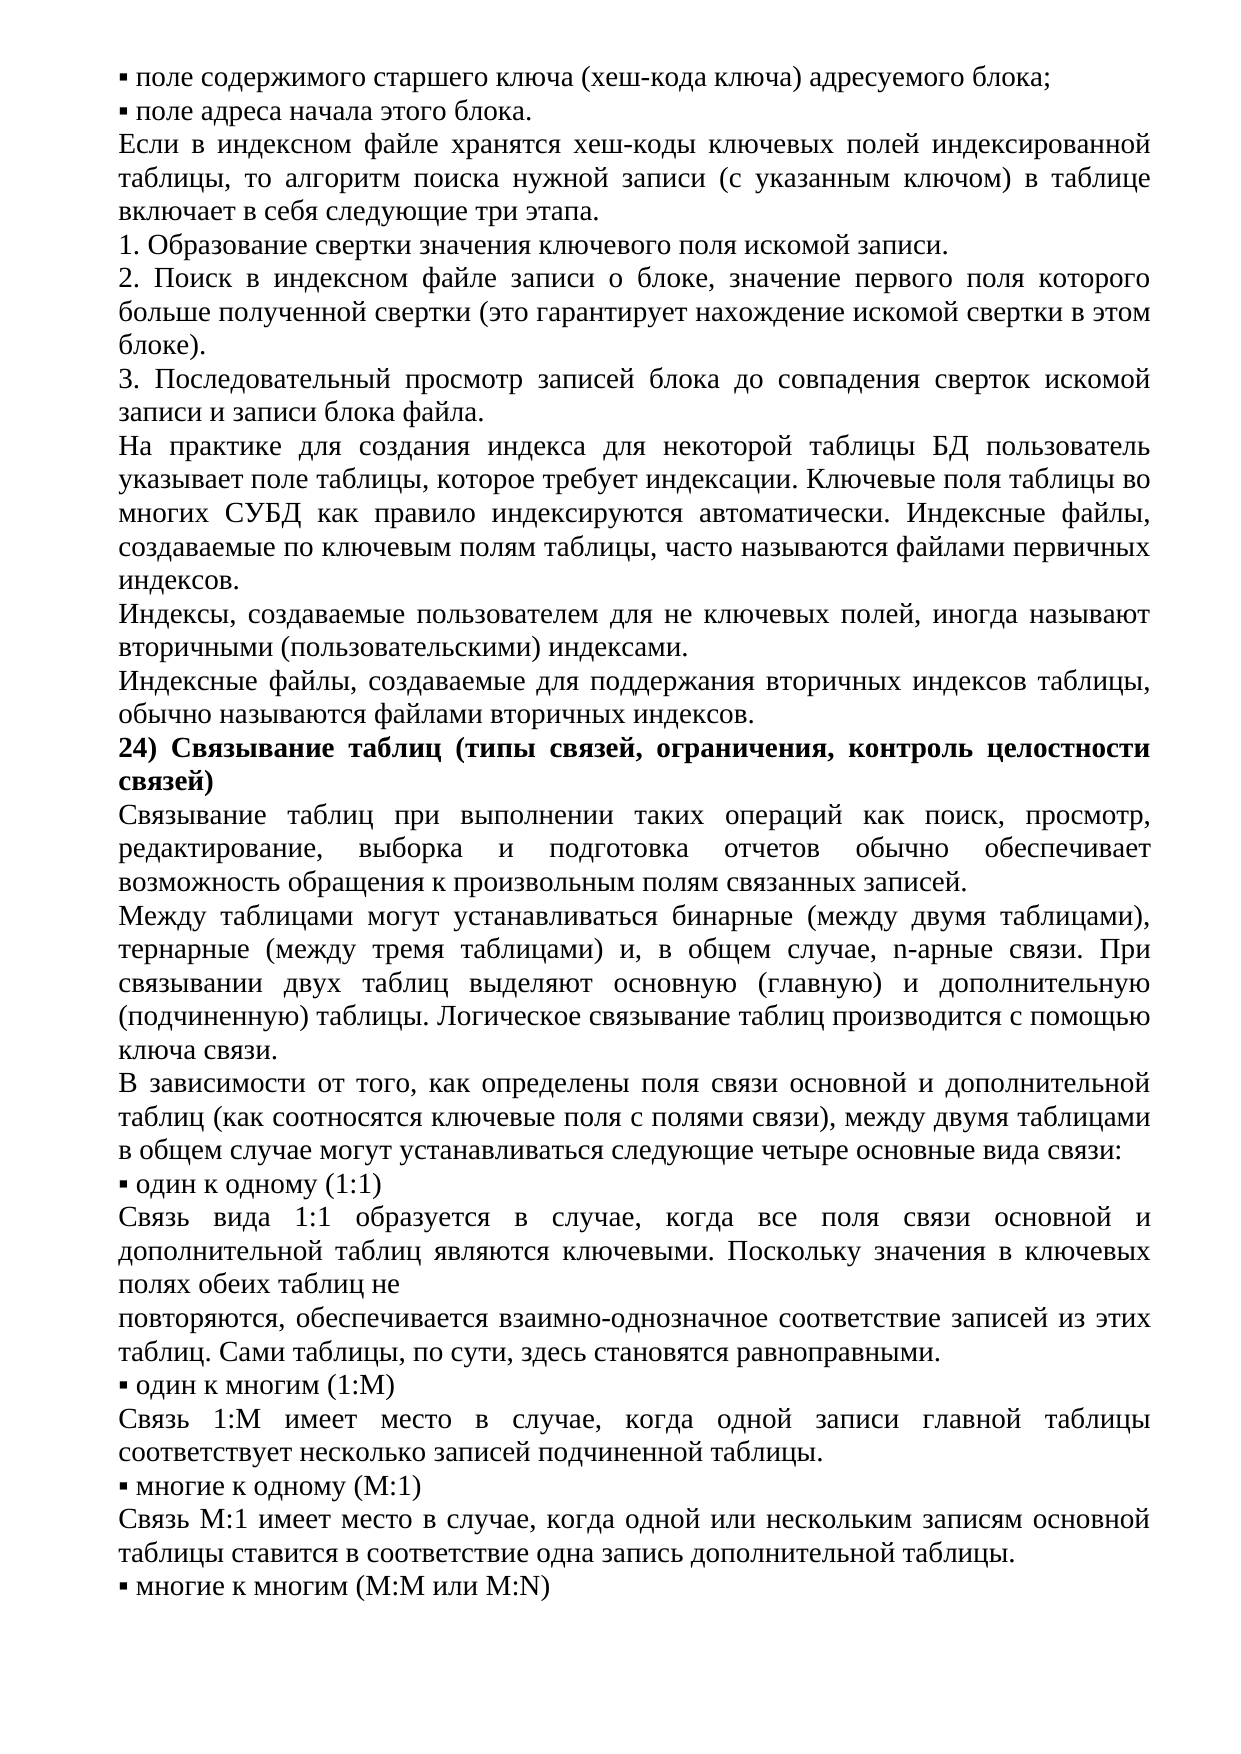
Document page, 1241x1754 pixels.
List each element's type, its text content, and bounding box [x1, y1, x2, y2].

text Связь вида 1:1 образуется в случае, когда все поля связи основной и дополнительной таблиц являются ключевыми. Поскольку значения в ключевых полях обеих таблиц не [118, 1199, 1152, 1300]
text 3. Последовательный просмотр записей блока до совпадения сверток искомой записи и записи блока файла. [118, 361, 1152, 428]
text 2. Поиск в индексном файле записи о блоке, значение первого поля которого больше полученной свертки (это гарантирует нахождение искомой свертки в этом блоке). [118, 260, 1152, 361]
text Связывание таблиц при выполнении таких операций как поиск, просмотр, редактирование, выборка и подготовка отчетов обычно обеспечивает возможность обращения к произвольным полям связанных записей. [118, 797, 1152, 898]
text ▪ один к одному (1:1) [118, 1166, 1152, 1199]
text ▪ многие к одному (М:1) [118, 1468, 1152, 1501]
text Если в индексном файле хранятся хеш-коды ключевых полей индексированной таблицы, то алгоритм поиска нужной записи (с указанным ключом) в таблице включает в себя следующие три этапа. [118, 126, 1152, 227]
text ▪ многие к многим (М:М или M:N) [118, 1568, 1152, 1602]
text В зависимости от того, как определены поля связи основной и дополнительной таблиц (как соотносятся ключевые поля с полями связи), между двумя таблицами в общем случае могут устанавливаться следующие четыре основные вида связи: [118, 1065, 1152, 1166]
text Индексные файлы, создаваемые для поддержания вторичных индексов таблицы, обычно называются файлами вторичных индексов. [118, 663, 1152, 730]
text Связь 1:М имеет место в случае, когда одной записи главной таблицы соответствует несколько записей подчиненной таблицы. [118, 1401, 1152, 1468]
text Индексы, создаваемые пользователем для не ключевых полей, иногда называют вторичными (пользовательскими) индексами. [118, 596, 1152, 663]
text 24) Связывание таблиц (типы связей, ограничения, контроль целостности связей) [118, 730, 1152, 797]
text ▪ поле адреса начала этого блока. [118, 93, 1152, 126]
text Связь М:1 имеет место в случае, когда одной или нескольким записям основной таблицы ставится в соответствие одна запись дополнительной таблицы. [118, 1501, 1152, 1568]
text повторяются, обеспечивается взаимно-однозначное соответствие записей из этих таблиц. Сами таблицы, по сути, здесь становятся равноправными. [118, 1300, 1152, 1367]
text ▪ поле содержимого старшего ключа (хеш-кода ключа) адресуемого блока; [118, 59, 1152, 93]
text Между таблицами могут устанавливаться бинарные (между двумя таблицами), тернарные (между тремя таблицами) и, в общем случае, n-арные связи. При связывании двух таблиц выделяют основную (главную) и дополнительную (подчиненную) таблицы. Логическое связывание таблиц производится с помощью ключа связи. [118, 898, 1152, 1065]
text 1. Образование свертки значения ключевого поля искомой записи. [118, 227, 1152, 260]
text На практике для создания индекса для некоторой таблицы БД пользователь указывает поле таблицы, которое требует индексации. Ключевые поля таблицы во многих СУБД как правило индексируются автоматически. Индексные файлы, создаваемые по ключевым полям таблицы, часто называются файлами первичных индексов. [118, 428, 1152, 596]
text ▪ один к многим (1:М) [118, 1367, 1152, 1401]
